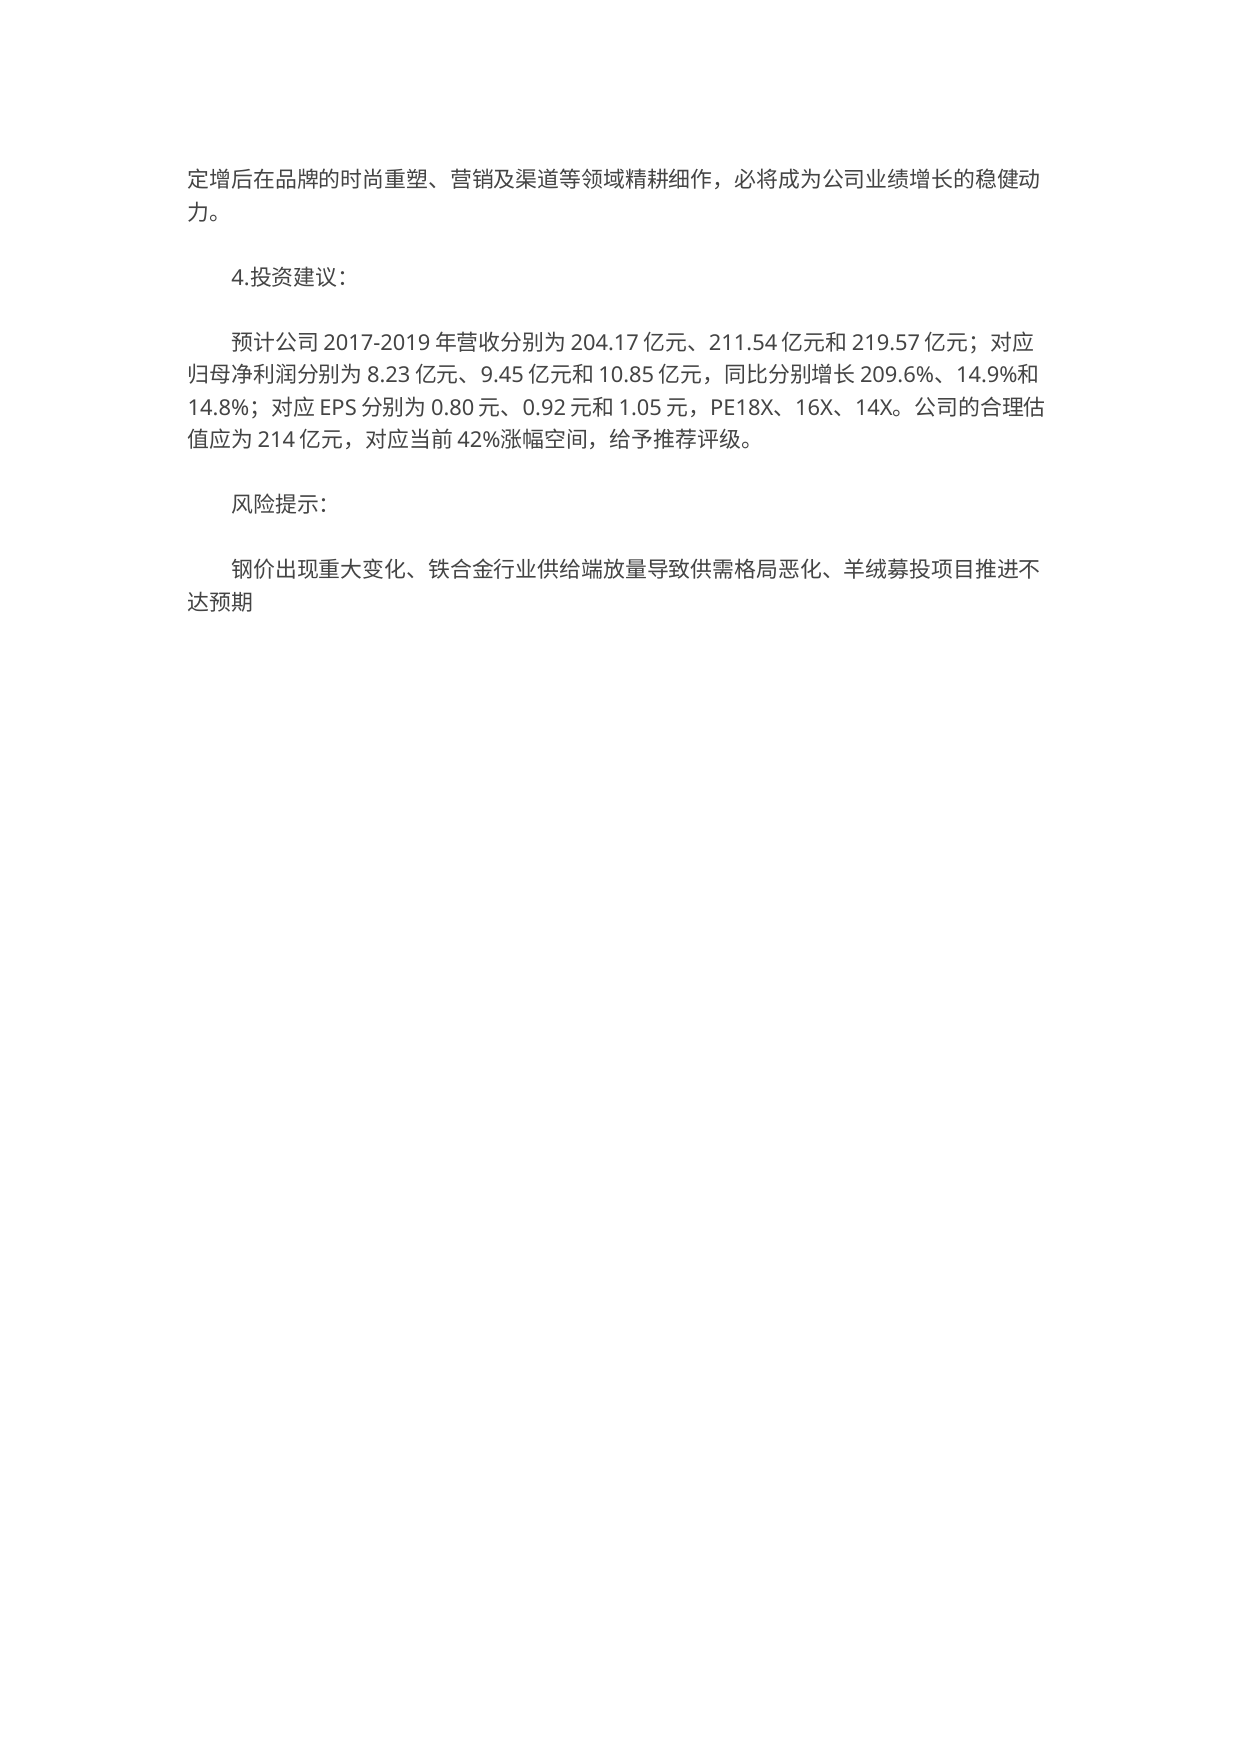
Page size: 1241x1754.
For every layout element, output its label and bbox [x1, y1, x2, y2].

text [187, 162, 1053, 617]
